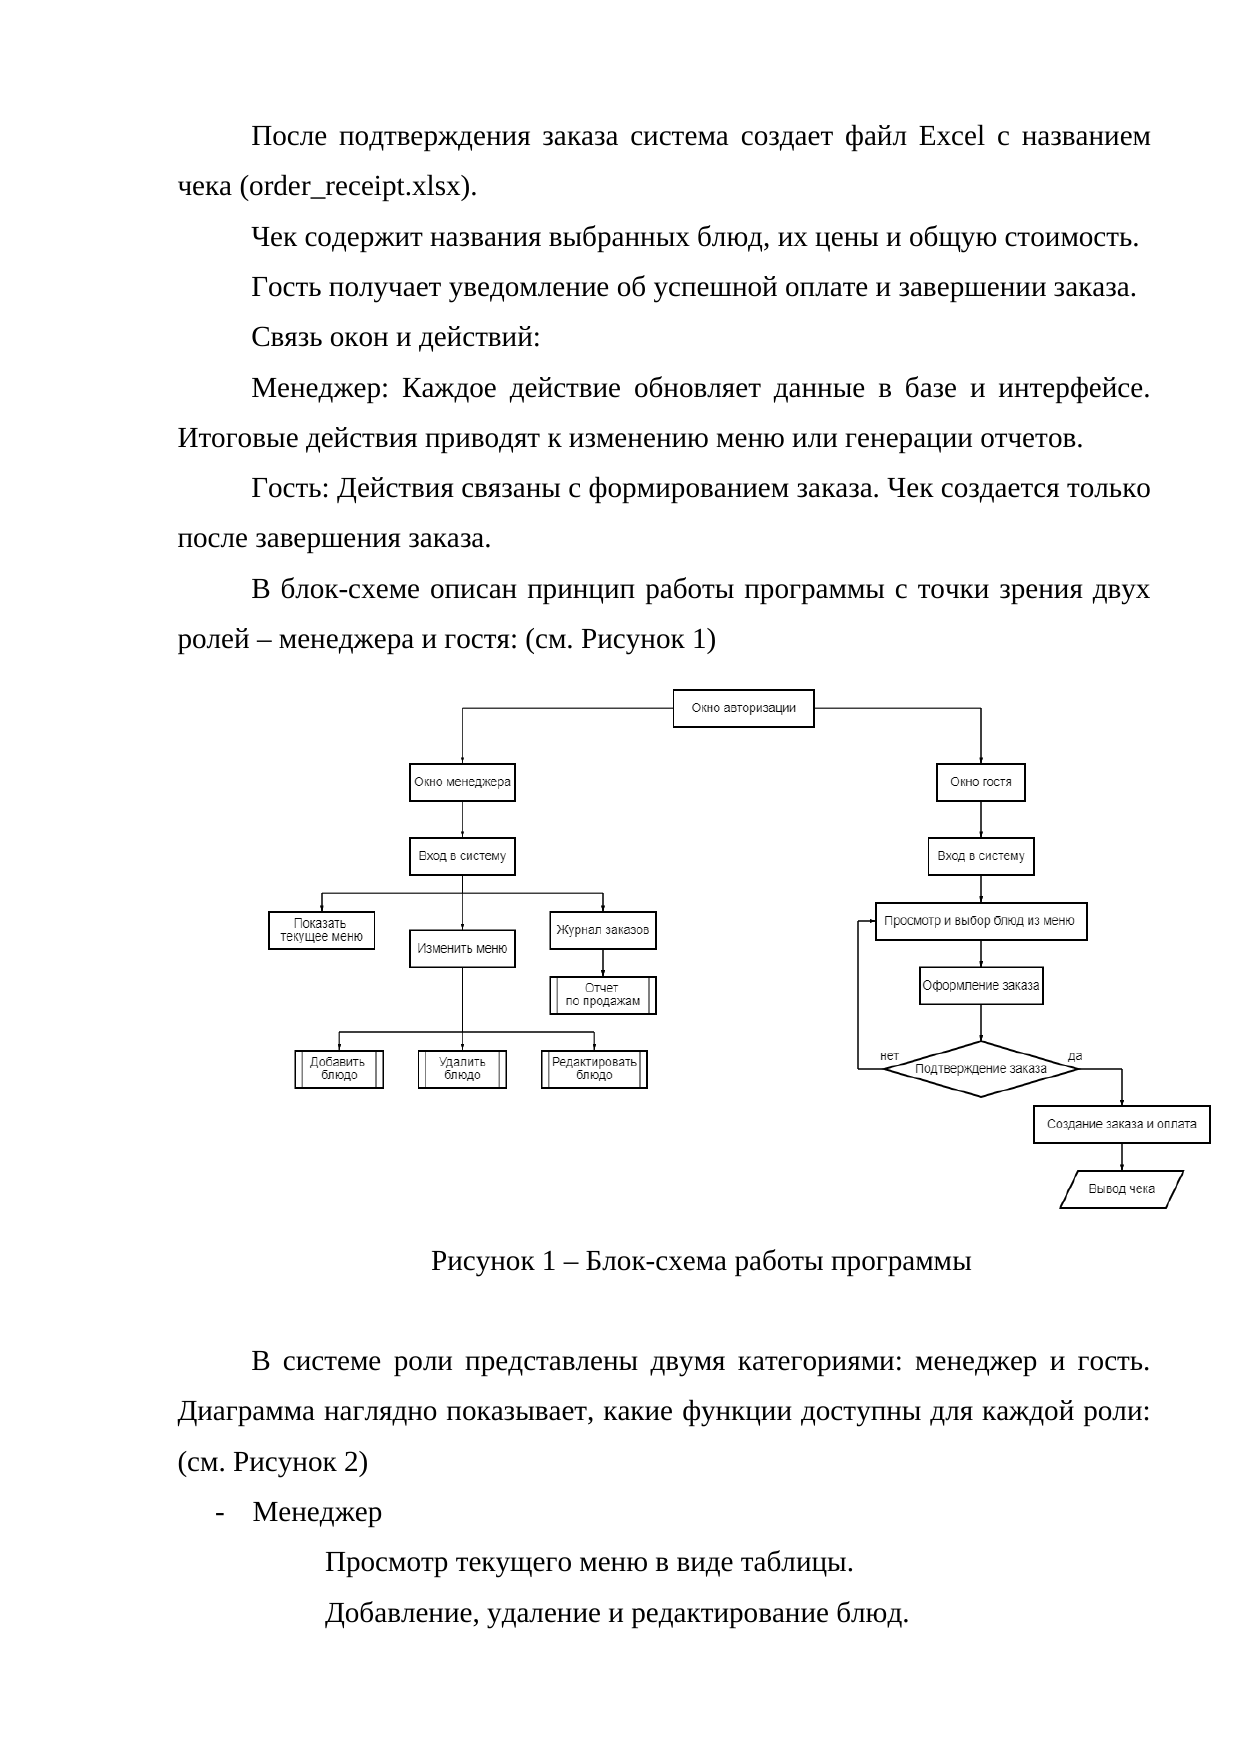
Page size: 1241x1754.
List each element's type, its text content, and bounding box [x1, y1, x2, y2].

text Добавление, удаление и редактирование блюд. [251, 1595, 1152, 1628]
text Гость получает уведомление об успешной оплате и завершении заказа. [177, 269, 1152, 303]
text Рисунок 1 – Блок-схема работы программы [177, 1243, 1152, 1276]
picture [251, 671, 1227, 1226]
text Чек содержит названия выбранных блюд, их цены и общую стоимость. [177, 219, 1152, 252]
text Просмотр текущего меню в виде таблицы. [251, 1544, 1152, 1578]
list Менеджер [215, 1494, 1152, 1528]
text В блок-схеме описан принцип работы программы с точки зрения двух ролей – менеджера и гостя: (см. Рисунок 1) [177, 571, 1152, 655]
text В системе роли представлены двумя категориями: менеджер и гость. Диаграмма наглядно показывает, какие функции доступны для каждой роли: (см. Рисунок 2) [177, 1343, 1152, 1477]
text Связь окон и действий: [177, 319, 1152, 353]
text После подтверждения заказа система создает файл Excel с названием чека (order_receipt.xlsx). [177, 118, 1152, 202]
text Менеджер: Каждое действие обновляет данные в базе и интерфейсе. Итоговые действия приводят к изменению меню или генерации отчетов. [177, 370, 1152, 453]
text Гость: Действия связаны с формированием заказа. Чек создается только после завершения заказа. [177, 470, 1152, 554]
